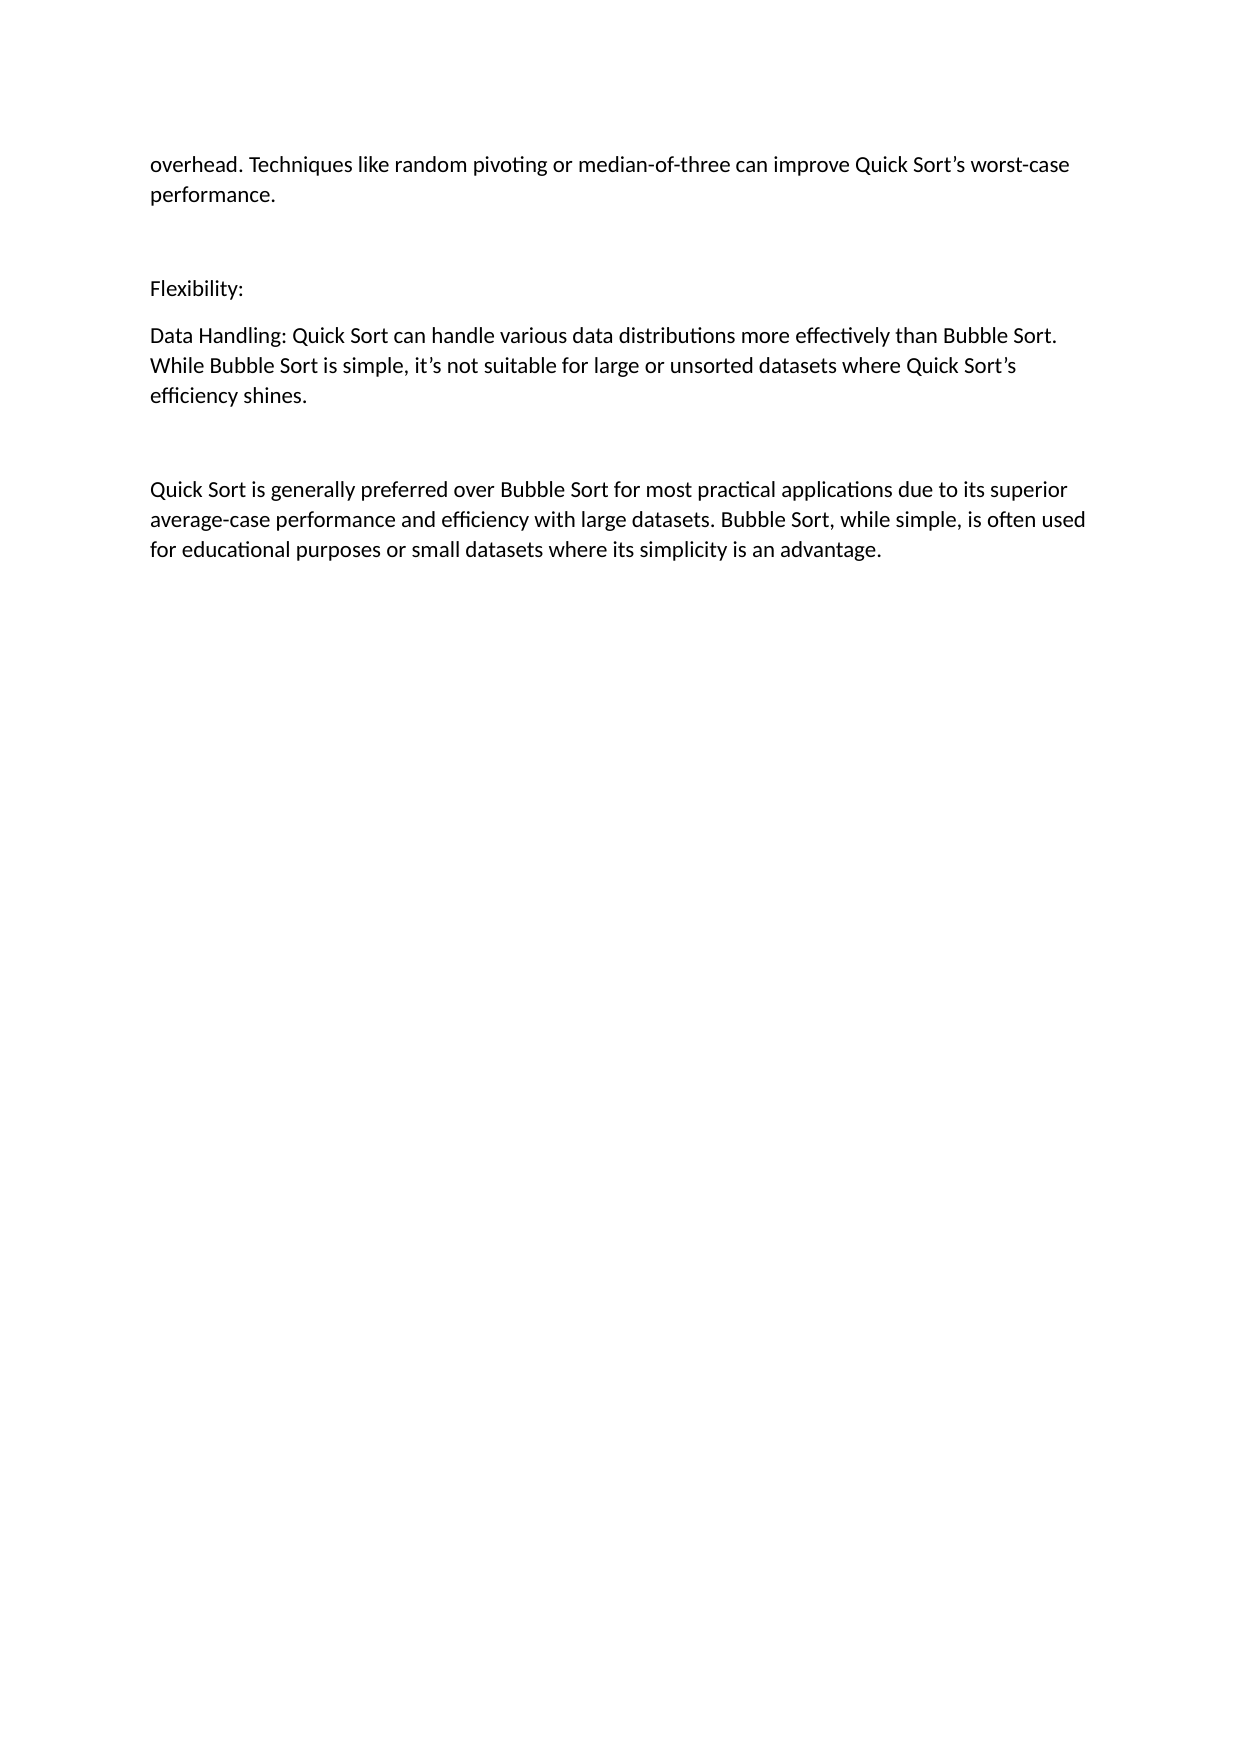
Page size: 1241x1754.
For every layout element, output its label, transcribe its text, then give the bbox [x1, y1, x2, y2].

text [150, 150, 1090, 208]
text Flexibility: [150, 274, 1090, 302]
text Quick Sort is generally preferred over Bubble Sort for most practical applications due to its superior average-case performance and efficiency with large datasets. Bubble Sort, while simple, is often used for educational purposes or small datasets where its simplicity is an advantage. [150, 475, 1090, 563]
text Data Handling: Quick Sort can handle various data distributions more effectively than Bubble Sort. While Bubble Sort is simple, it’s not suitable for large or unsorted datasets where Quick Sort’s efficiency shines. [150, 321, 1090, 409]
